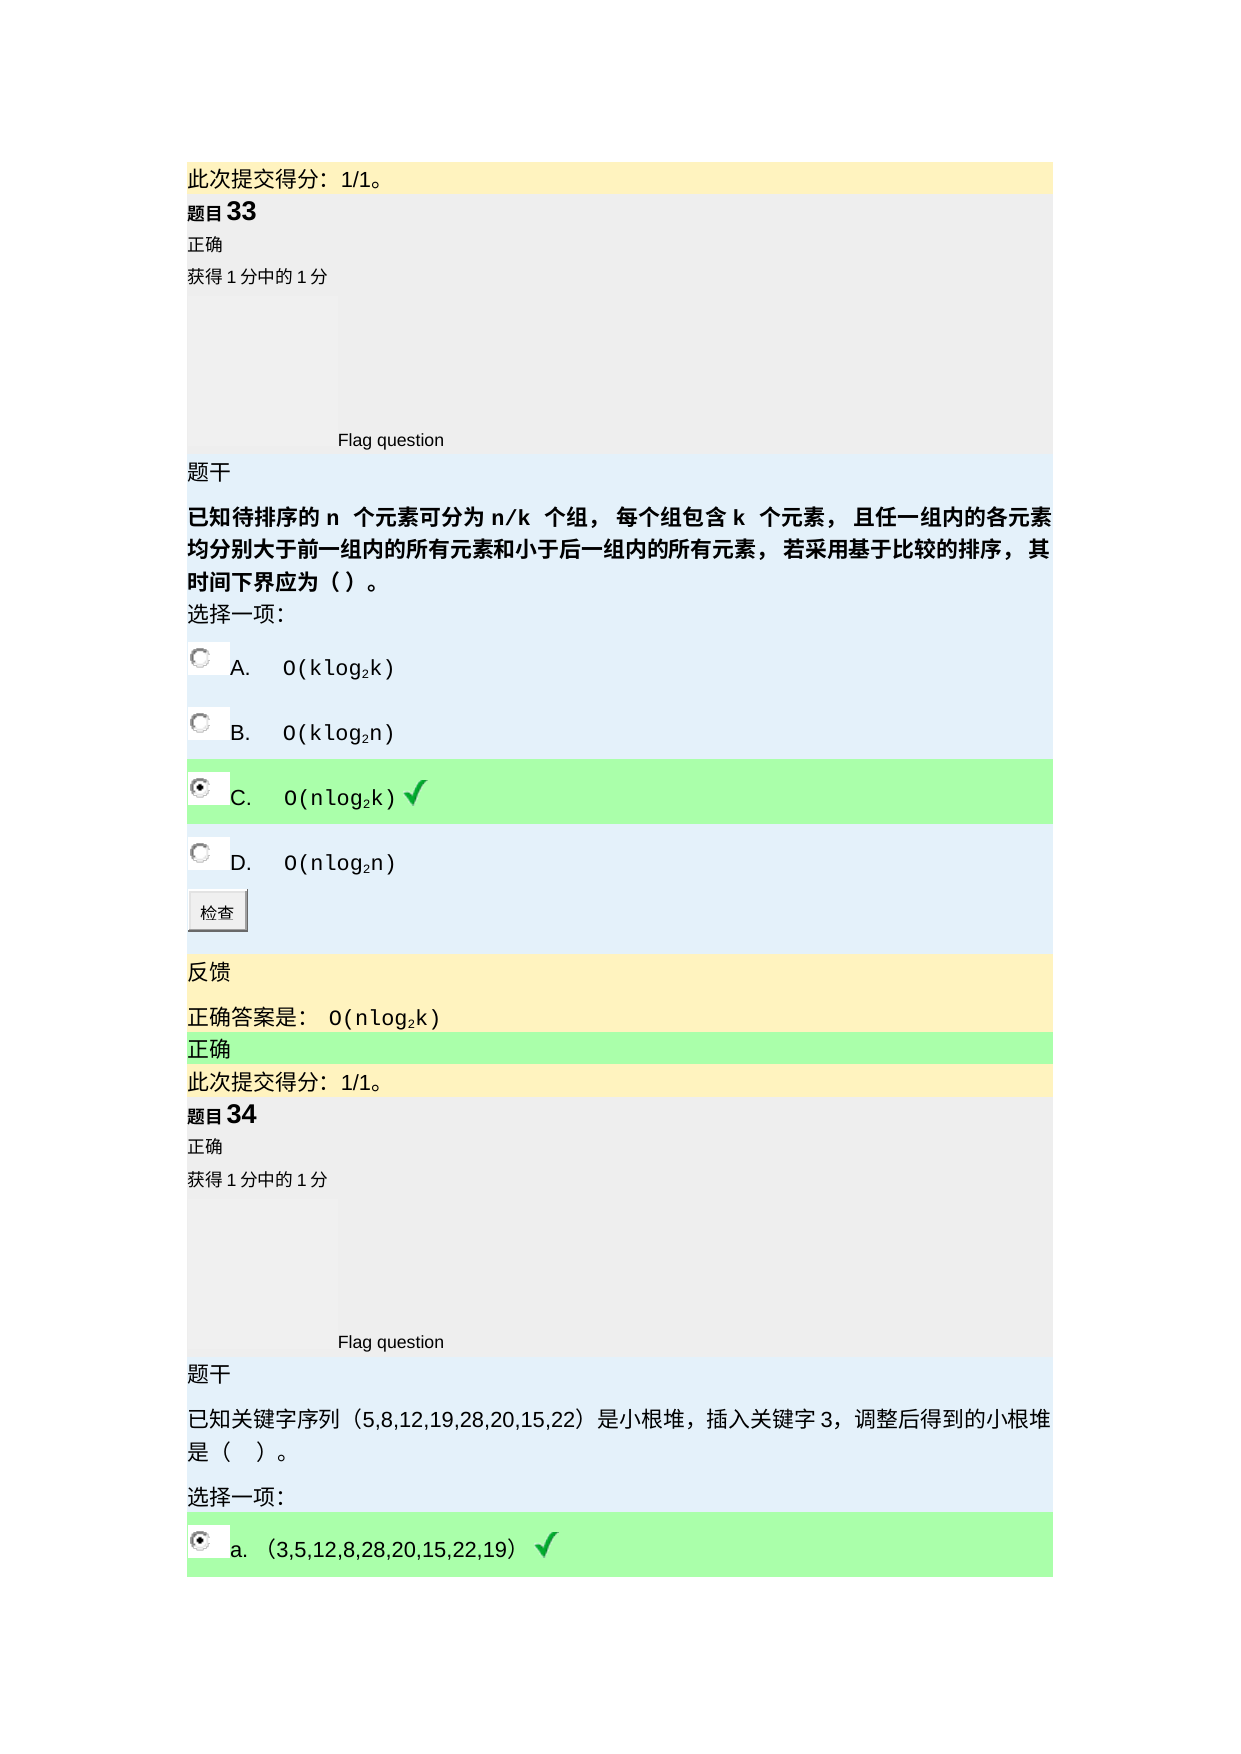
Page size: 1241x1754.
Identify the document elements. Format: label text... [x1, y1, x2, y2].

subtitle 题干 [187, 1357, 1053, 1389]
text 正确 [187, 1129, 1053, 1162]
text a. （3,5,12,8,28,20,15,22,19） [187, 1512, 1053, 1577]
picture [533, 1532, 559, 1558]
subtitle 题目33 [187, 194, 1053, 227]
text B. O(klog2n) [187, 694, 1053, 759]
text C. O(nlog2k) [187, 759, 1053, 824]
subtitle 题目34 [187, 1097, 1053, 1129]
text Flag question [187, 1194, 1053, 1357]
text 正确 [187, 227, 1053, 259]
text 选择一项： [187, 1479, 1053, 1512]
text D. O(nlog2n) [187, 824, 1053, 889]
text 正确 [187, 1032, 1053, 1064]
text 选择一项： [187, 597, 1053, 629]
text Flag question [187, 292, 1053, 454]
text 获得1分中的1分 [187, 259, 1053, 292]
text 正确答案是： O(nlog2k) [187, 999, 1053, 1032]
text 获得1分中的1分 [187, 1162, 1053, 1194]
text 已知待排序的 n 个元素可分为 n/k 个组， 每个组包含 k 个元素， 且任一组内的各元素均分别大于前一组内的所有元素和小于后一组内的所有元素， 若采用基于比较的排序， 其时间下界应为（ ）。 [187, 499, 1053, 597]
subtitle 题干 [187, 454, 1053, 487]
text 此次提交得分：1/1。 [187, 162, 1053, 194]
picture [402, 780, 428, 806]
subtitle 反馈 [187, 954, 1053, 987]
text A. O(klog2k) [187, 629, 1053, 694]
text 已知关键字序列（5,8,12,19,28,20,15,22）是小根堆，插入关键字3，调整后得到的小根堆是（ ）。 [187, 1402, 1053, 1467]
text 此次提交得分：1/1。 [187, 1064, 1053, 1097]
